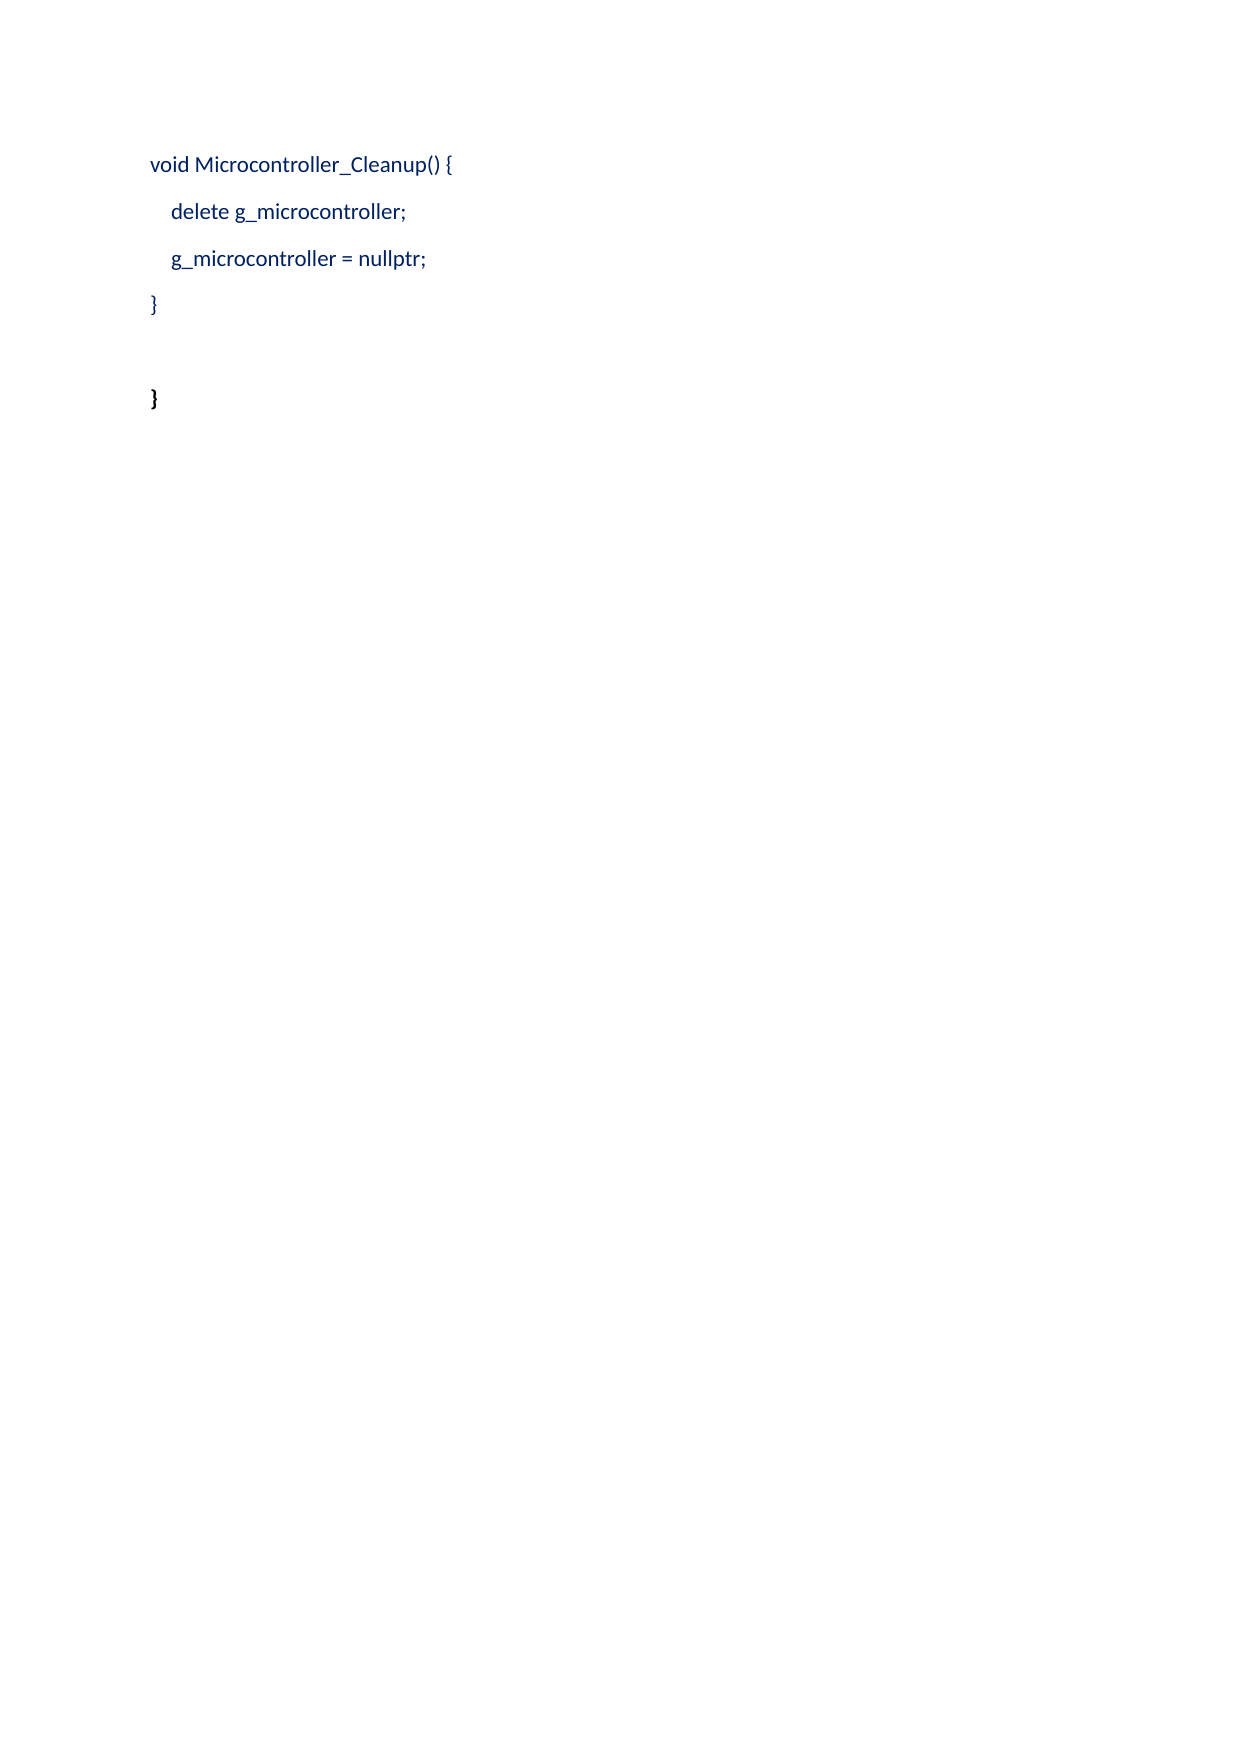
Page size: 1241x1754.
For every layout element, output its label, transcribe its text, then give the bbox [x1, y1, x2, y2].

text void Microcontroller_Cleanup() { [150, 150, 1090, 178]
text delete g_microcontroller; [150, 197, 1090, 225]
text } [150, 291, 1090, 319]
text g_microcontroller = nullptr; [150, 244, 1090, 272]
text } [150, 384, 1090, 412]
